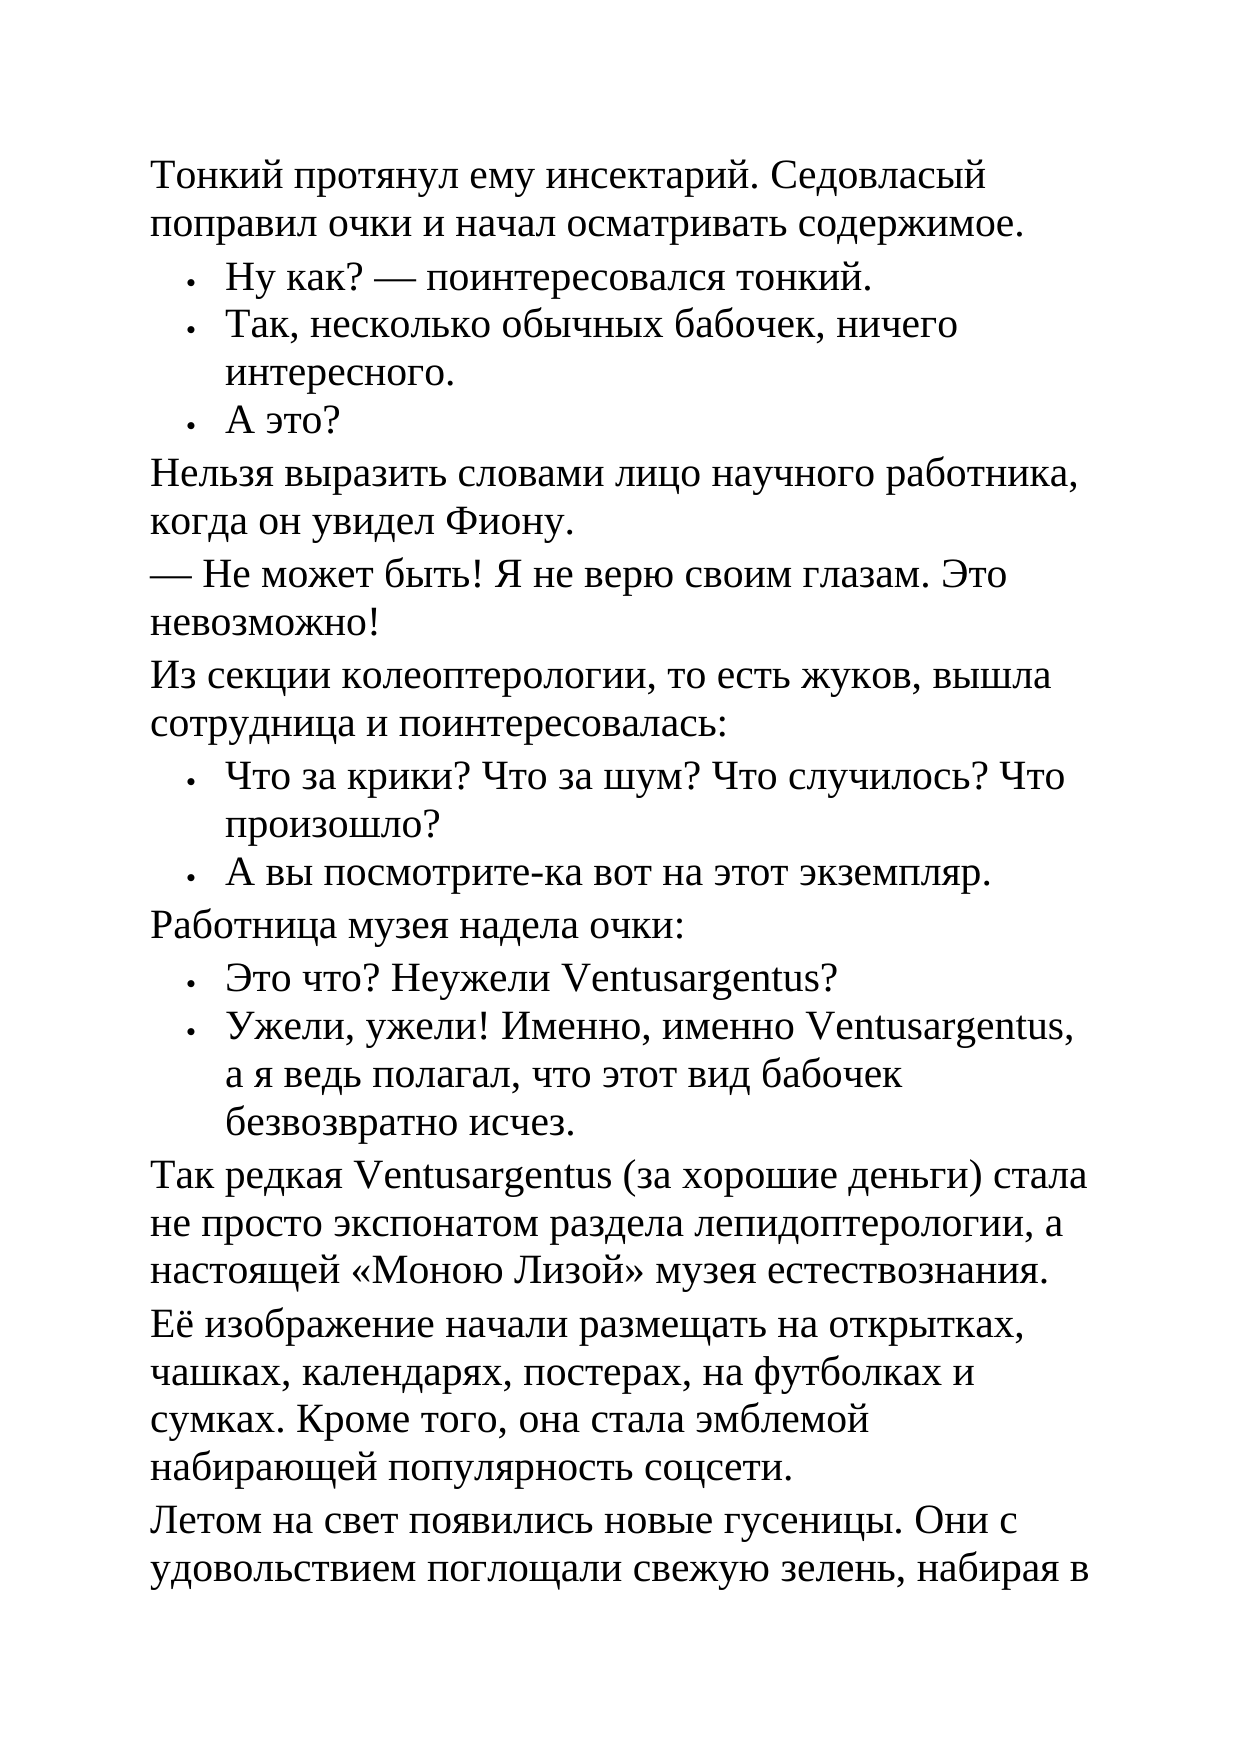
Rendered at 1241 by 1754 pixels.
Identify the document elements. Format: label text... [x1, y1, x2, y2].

text Нельзя выразить словами лицо научного работника, когда он увидел Фиону. [150, 448, 1090, 543]
text Из секции колеоптерологии, то есть жуков, вышла сотрудница и поинтересовалась: [150, 649, 1090, 745]
text — Не может быть! Я не верю своим глазам. Это невозможно! [150, 549, 1090, 644]
list Ужели, ужели! Именно, именно Ventusargentus, а я ведь полагал, что этот вид бабочек безвозвратно исчез. [187, 1000, 1090, 1144]
list Так, несколько обычных бабочек, ничего интересного. [187, 299, 1090, 395]
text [150, 1495, 1090, 1591]
list А это? [187, 395, 1090, 443]
text Работница музея надела очки: [150, 899, 1090, 947]
list Что за крики? Что за шум? Что случилось? Что произошло? [187, 751, 1090, 846]
text Тонкий протянул ему инсектарий. Седовласый поправил очки и начал осматривать содержимое. [150, 150, 1090, 246]
list Ну как? — поинтересовался тонкий. [187, 251, 1090, 299]
text Её изображение начали размещать на открытках, чашках, календарях, постерах, на футболках и сумках. Кроме того, она стала эмблемой набирающей популярность соцсети. [150, 1298, 1090, 1490]
text Так редкая Ventusargentus (за хорошие деньги) стала не просто экспонатом раздела лепидоптерологии, а настоящей «Моною Лизой» музея естествознания. [150, 1149, 1090, 1293]
list А вы посмотрите-ка вот на этот экземпляр. [187, 846, 1090, 894]
list Это что? Неужели Ventusargentus? [187, 952, 1090, 1000]
